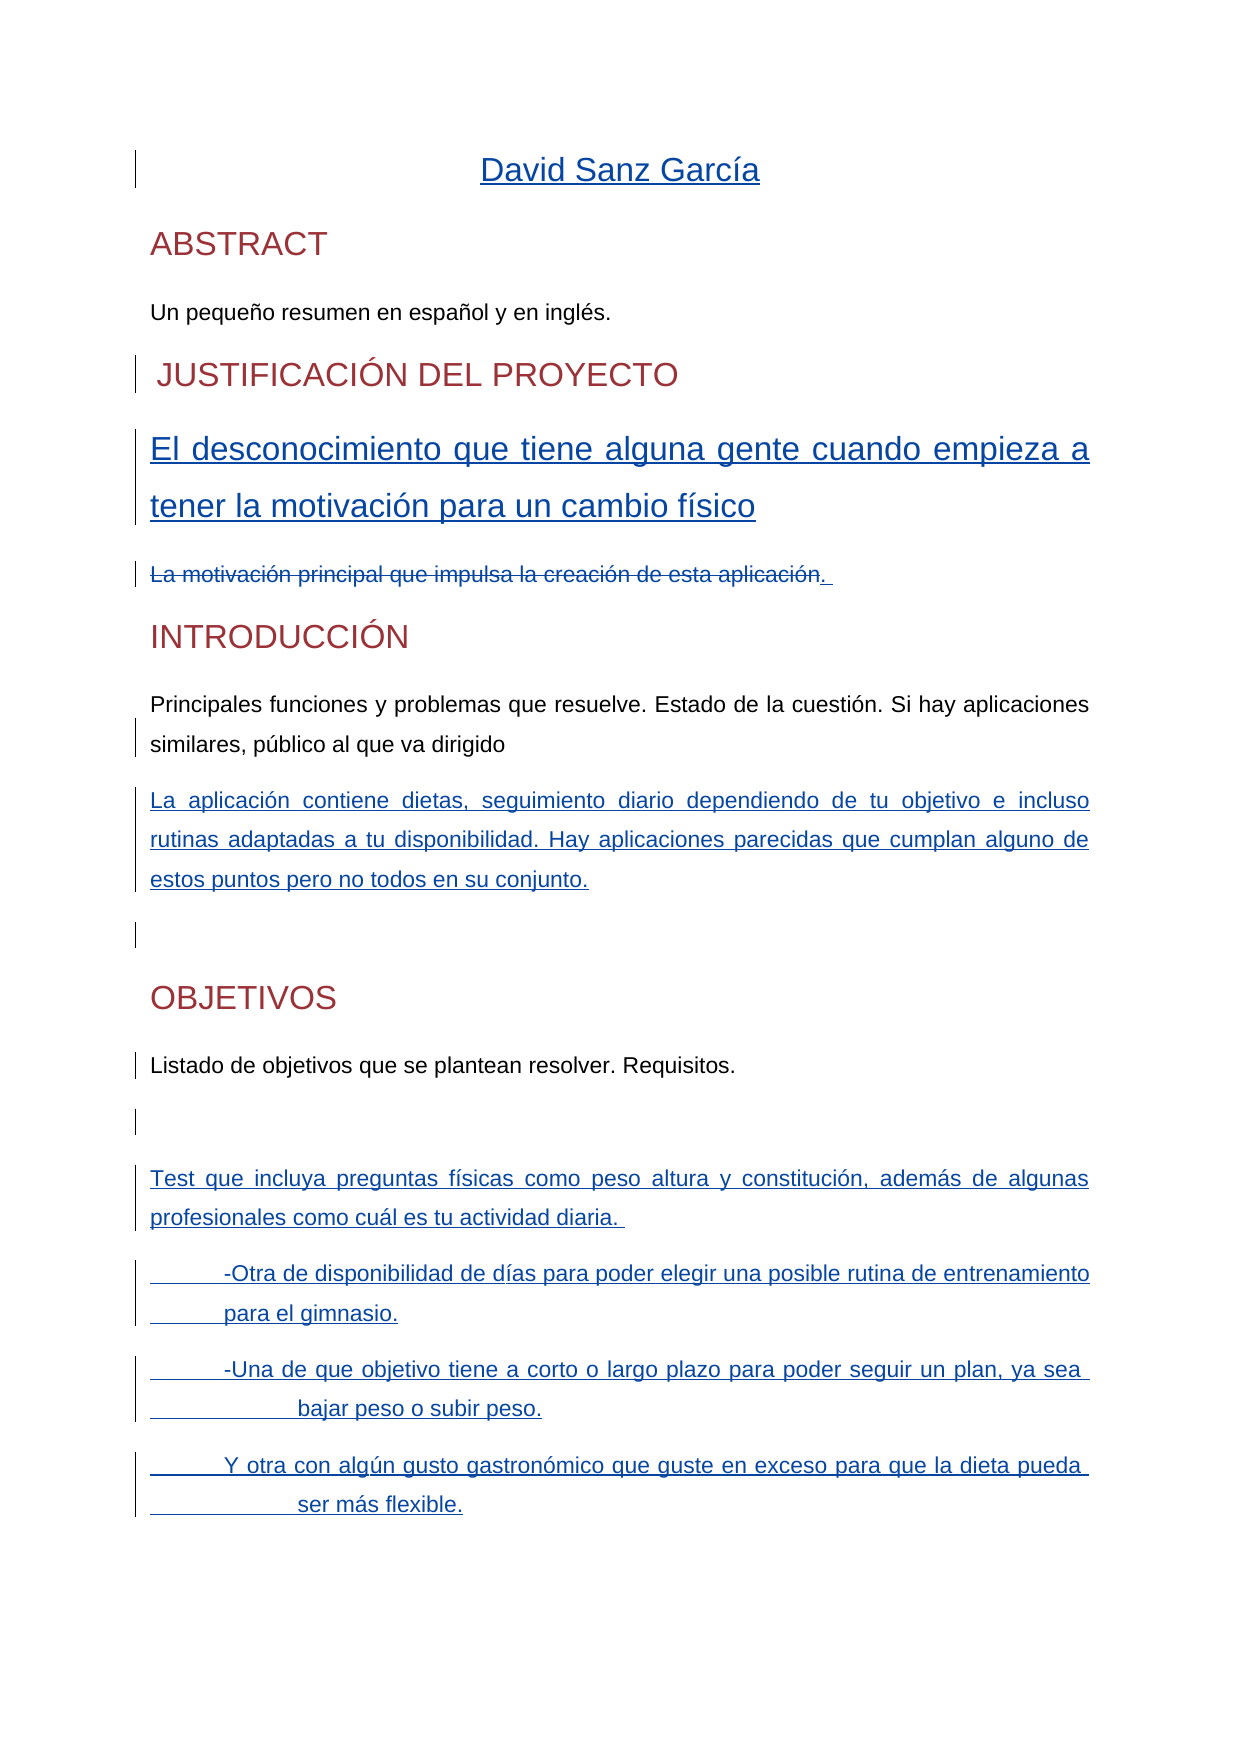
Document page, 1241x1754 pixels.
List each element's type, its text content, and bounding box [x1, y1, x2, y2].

text Listado de objetivos que se plantean resolver. Requisitos. [150, 1052, 1090, 1079]
text INTRODUCCIÓN [150, 617, 1090, 655]
text OBJETIVOS [150, 978, 1090, 1017]
text ABSTRACT [150, 224, 1090, 263]
text Un pequeño resumen en español y en inglés. [150, 298, 1090, 325]
text JUSTIFICACIÓN DEL PROYECTO [150, 355, 1090, 393]
text Principales funciones y problemas que resuelve. Estado de la cuestión. Si hay aplicaciones similares, público al que va dirigido [150, 691, 1090, 757]
